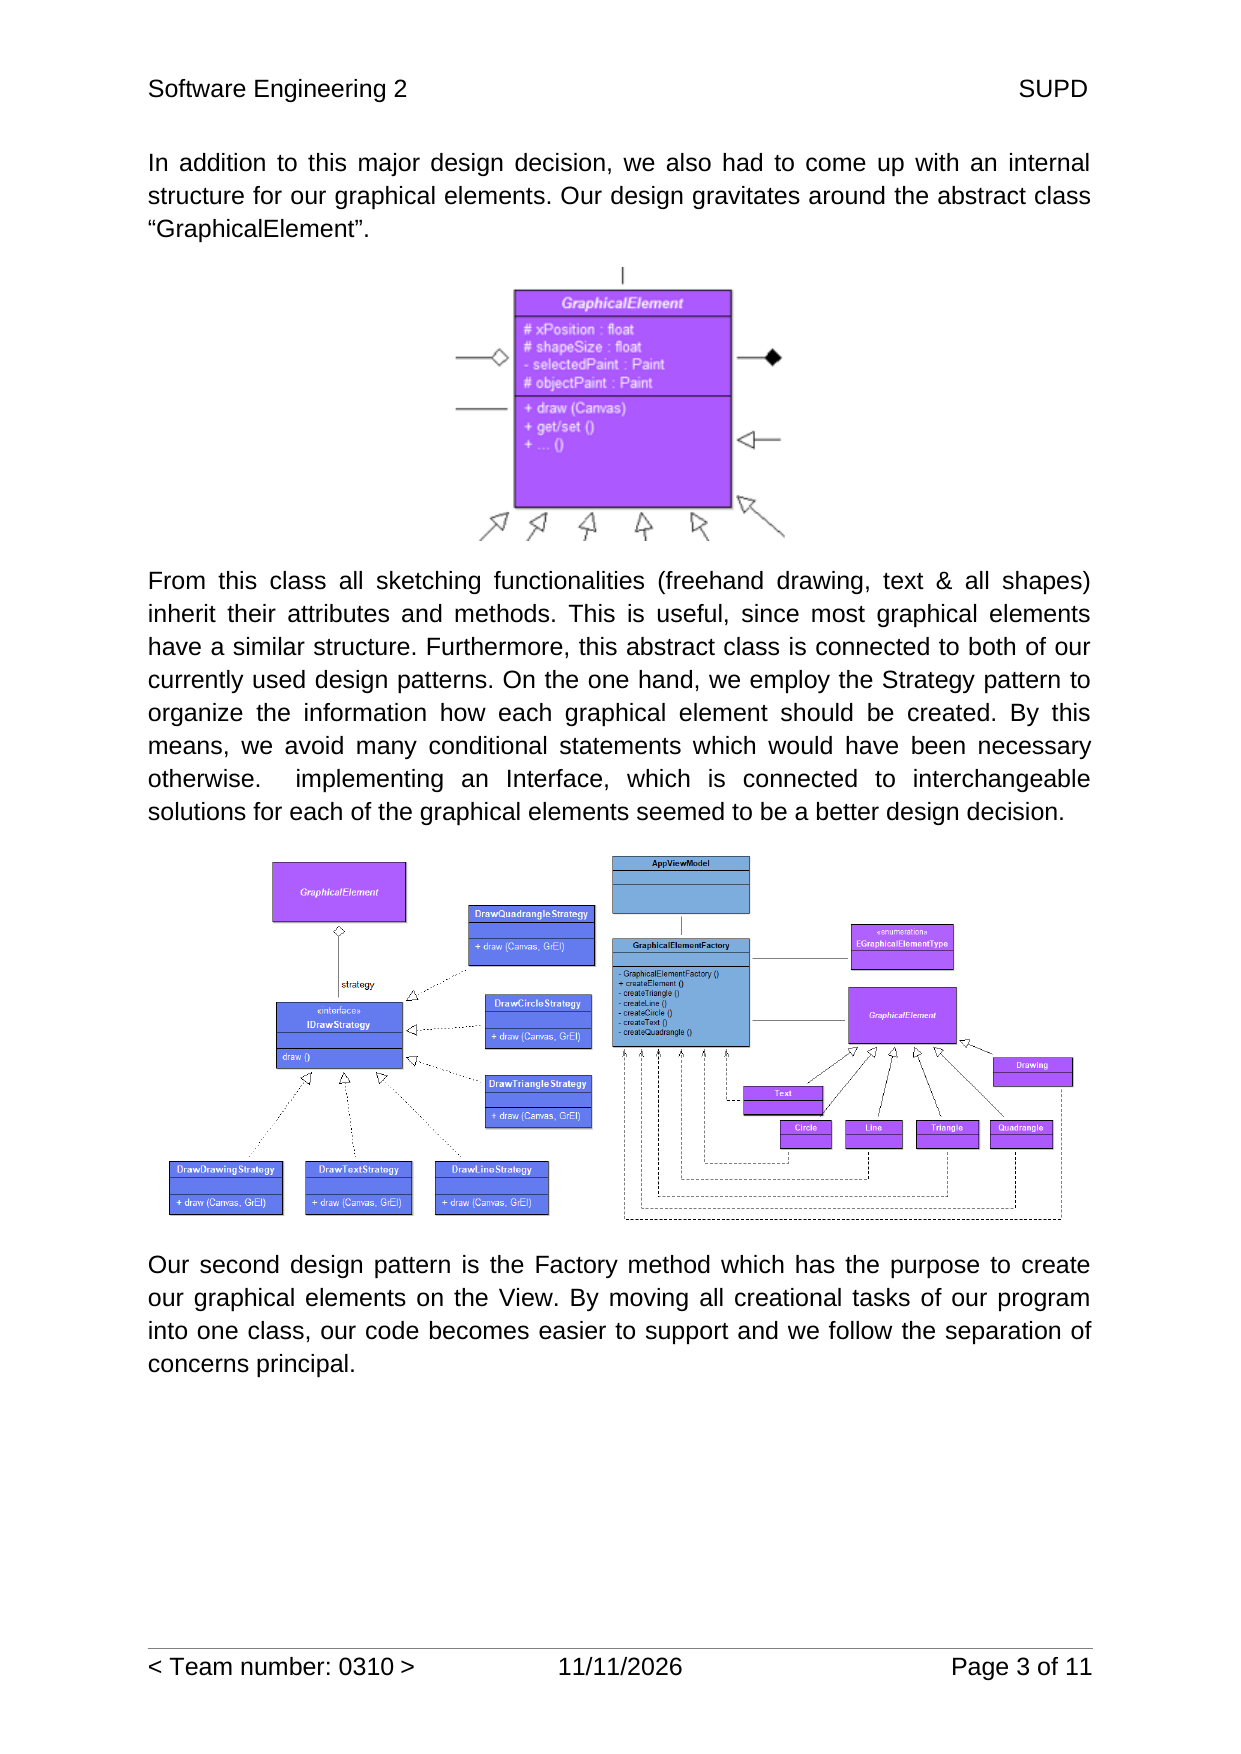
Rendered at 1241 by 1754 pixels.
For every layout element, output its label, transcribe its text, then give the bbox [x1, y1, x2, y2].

text In addition to this major design decision, we also had to come up with an internal structure for our graphical elements. Our design gravitates around the abstract class “GraphicalElement”. [148, 148, 1093, 242]
picture [159, 851, 1081, 1225]
text From this class all sketching functionalities (freehand drawing, text & all shapes) inherit their attributes and methods. This is useful, since most graphical elements have a similar structure. Furthermore, this abstract class is connected to both of our currently used design patterns. On the one hand, we employ the Strategy pattern to organize the information how each graphical element should be created. By this means, we avoid many conditional statements which would have been necessary otherwise. implementing an Interface, which is connected to interchangeable solutions for each of the graphical elements seemed to be a better design decision. [148, 566, 1093, 826]
picture [455, 267, 785, 541]
text Our second design pattern is the Factory method which has the purpose to create our graphical elements on the View. By moving all creational tasks of our program into one class, our code becomes easier to support and we follow the separation of concerns principal. [148, 1249, 1093, 1377]
